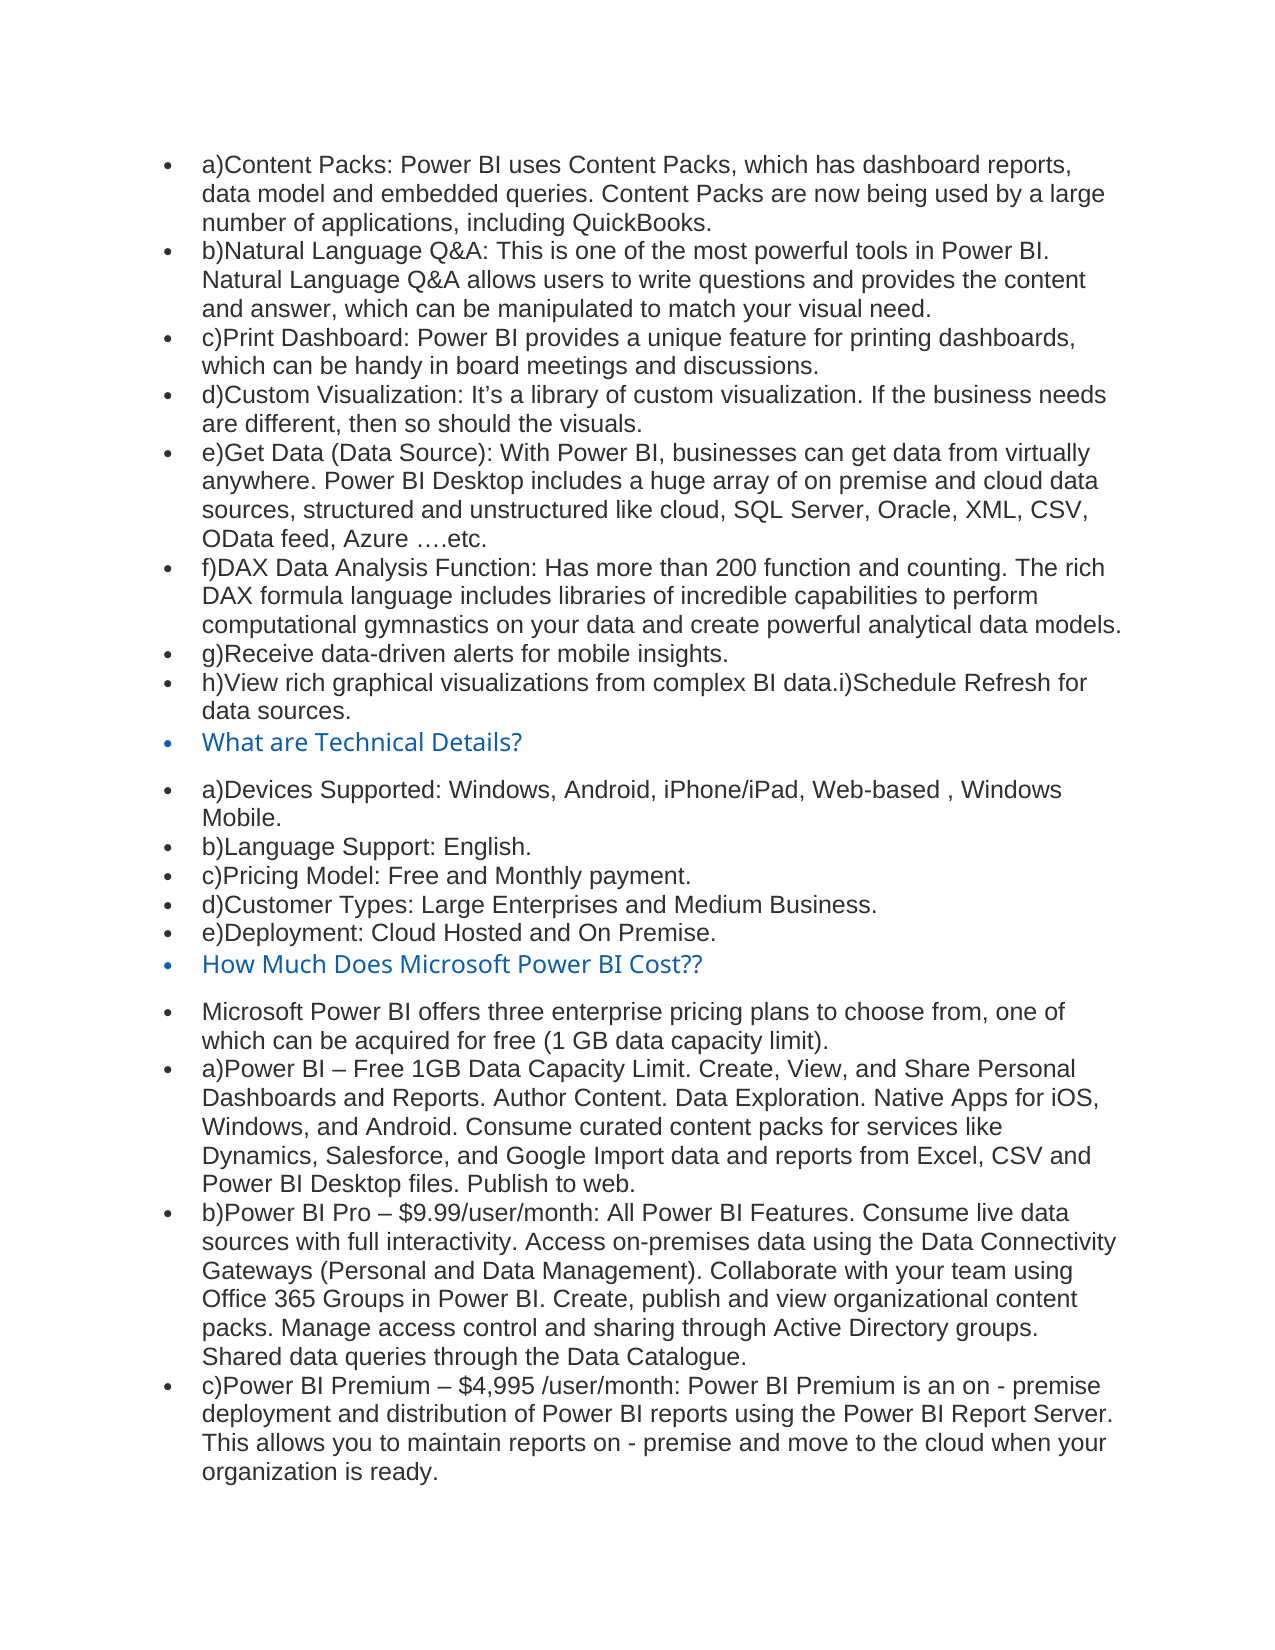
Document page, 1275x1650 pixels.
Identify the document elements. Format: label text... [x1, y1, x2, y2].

list Microsoft Power BI offers three enterprise pricing plans to choose from, one of which can be acquired for free (1 GB data capacity limit). [164, 997, 1125, 1054]
list a)Devices Supported: Windows, Android, iPhone/iPad, Web-based , Windows Mobile. [164, 775, 1125, 832]
list c)Print Dashboard: Power BI provides a unique feature for printing dashboards, which can be handy in board meetings and discussions. [164, 322, 1125, 380]
list What are Technical Details? [164, 725, 1125, 759]
list b)Power BI Pro – $9.99/user/month: All Power BI Features. Consume live data sources with full interactivity. Access on-premises data using the Data Connectivity Gateways (Personal and Data Management). Collaborate with your team using Office 365 Groups in Power BI. Create, publish and view organizational content packs. Manage access control and sharing through Active Directory groups. Shared data queries through the Data Catalogue. [164, 1198, 1125, 1371]
list e)Get Data (Data Source): With Power BI, businesses can get data from virtually anywhere. Power BI Desktop includes a huge array of on premise and cloud data sources, structured and unstructured like cloud, SQL Server, Oracle, XML, CSV, OData feed, Azure ….etc. [164, 437, 1125, 552]
list d)Customer Types: Large Enterprises and Medium Business. [164, 890, 1125, 918]
list e)Deployment: Cloud Hosted and On Premise. [164, 918, 1125, 947]
list b)Language Support: English. [164, 832, 1125, 861]
list g)Receive data-driven alerts for mobile insights. [164, 639, 1125, 667]
list f)DAX Data Analysis Function: Has more than 200 function and counting. The rich DAX formula language includes libraries of incredible capabilities to perform computational gymnastics on your data and create powerful analytical data models. [164, 552, 1125, 639]
list c)Power BI Premium – $4,995 /user/month: Power BI Premium is an on - premise deployment and distribution of Power BI reports using the Power BI Report Server. This allows you to maintain reports on - premise and move to the cloud when your organization is ready. [164, 1371, 1125, 1486]
list h)View rich graphical visualizations from complex BI data.i)Schedule Refresh for data sources. [164, 667, 1125, 725]
list c)Pricing Model: Free and Monthly payment. [164, 861, 1125, 890]
list d)Custom Visualization: It’s a library of custom visualization. If the business needs are different, then so should the visuals. [164, 380, 1125, 437]
list a)Content Packs: Power BI uses Content Packs, which has dashboard reports, data model and embedded queries. Content Packs are now being used by a large number of applications, including QuickBooks. [164, 150, 1125, 236]
list b)Natural Language Q&A: This is one of the most powerful tools in Power BI. Natural Language Q&A allows users to write questions and provides the content and answer, which can be manipulated to match your visual need. [164, 236, 1125, 322]
list How Much Does Microsoft Power BI Cost?? [164, 947, 1125, 981]
list a)Power BI – Free 1GB Data Capacity Limit. Create, View, and Share Personal Dashboards and Reports. Author Content. Data Exploration. Native Apps for iOS, Windows, and Android. Consume curated content packs for services like Dynamics, Salesforce, and Google Import data and reports from Excel, CSV and Power BI Desktop files. Publish to web. [164, 1054, 1125, 1198]
